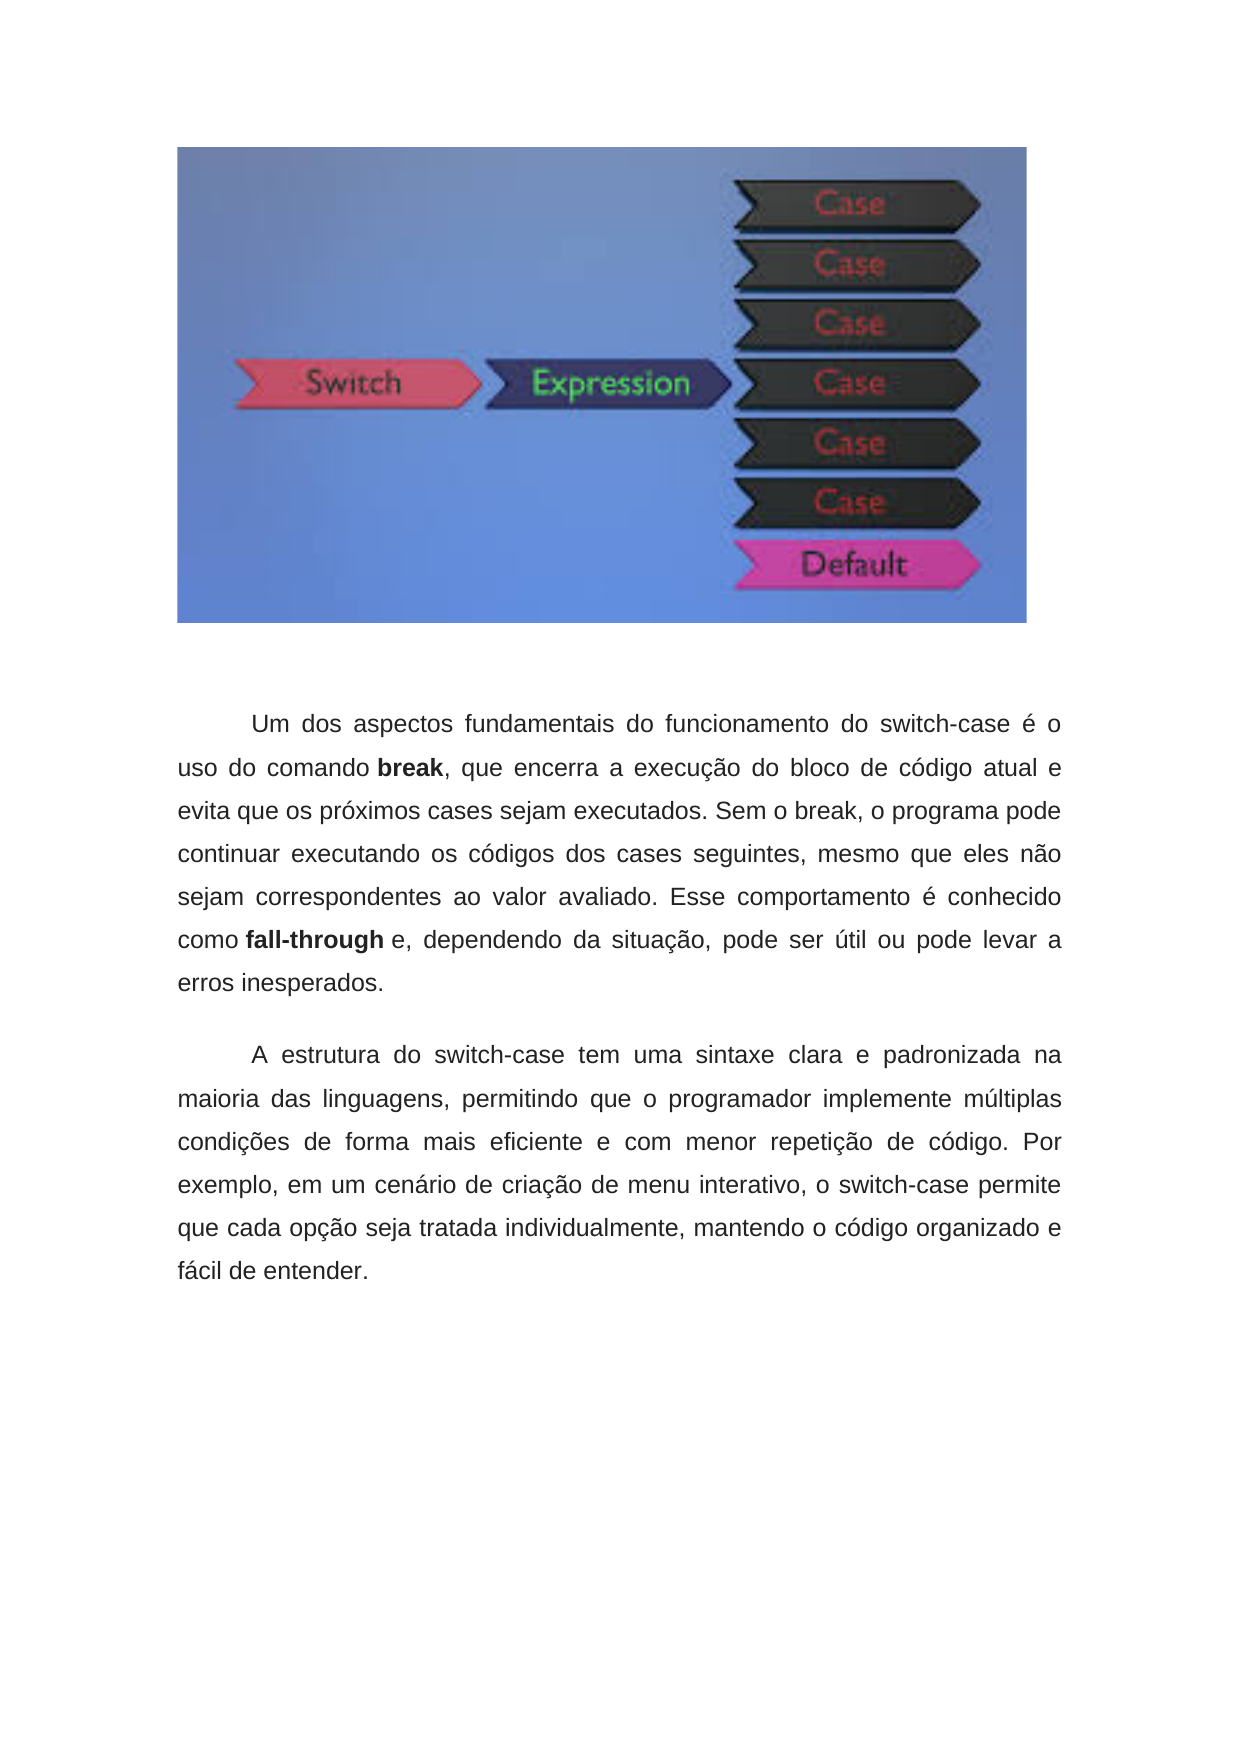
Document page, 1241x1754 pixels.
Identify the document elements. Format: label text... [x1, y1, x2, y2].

picture [177, 147, 1027, 623]
text Um dos aspectos fundamentais do funcionamento do switch-case é o uso do comando break, que encerra a execução do bloco de código atual e evita que os próximos cases sejam executados. Sem o break, o programa pode continuar executando os códigos dos cases seguintes, mesmo que eles não sejam correspondentes ao valor avaliado. Esse comportamento é conhecido como fall-through e, dependendo da situação, pode ser útil ou pode levar a erros inesperados. [177, 709, 1063, 997]
text A estrutura do switch-case tem uma sintaxe clara e padronizada na maioria das linguagens, permitindo que o programador implemente múltiplas condições de forma mais eficiente e com menor repetição de código. Por exemplo, em um cenário de criação de menu interativo, o switch-case permite que cada opção seja tratada individualmente, mantendo o código organizado e fácil de entender. [177, 1041, 1063, 1285]
